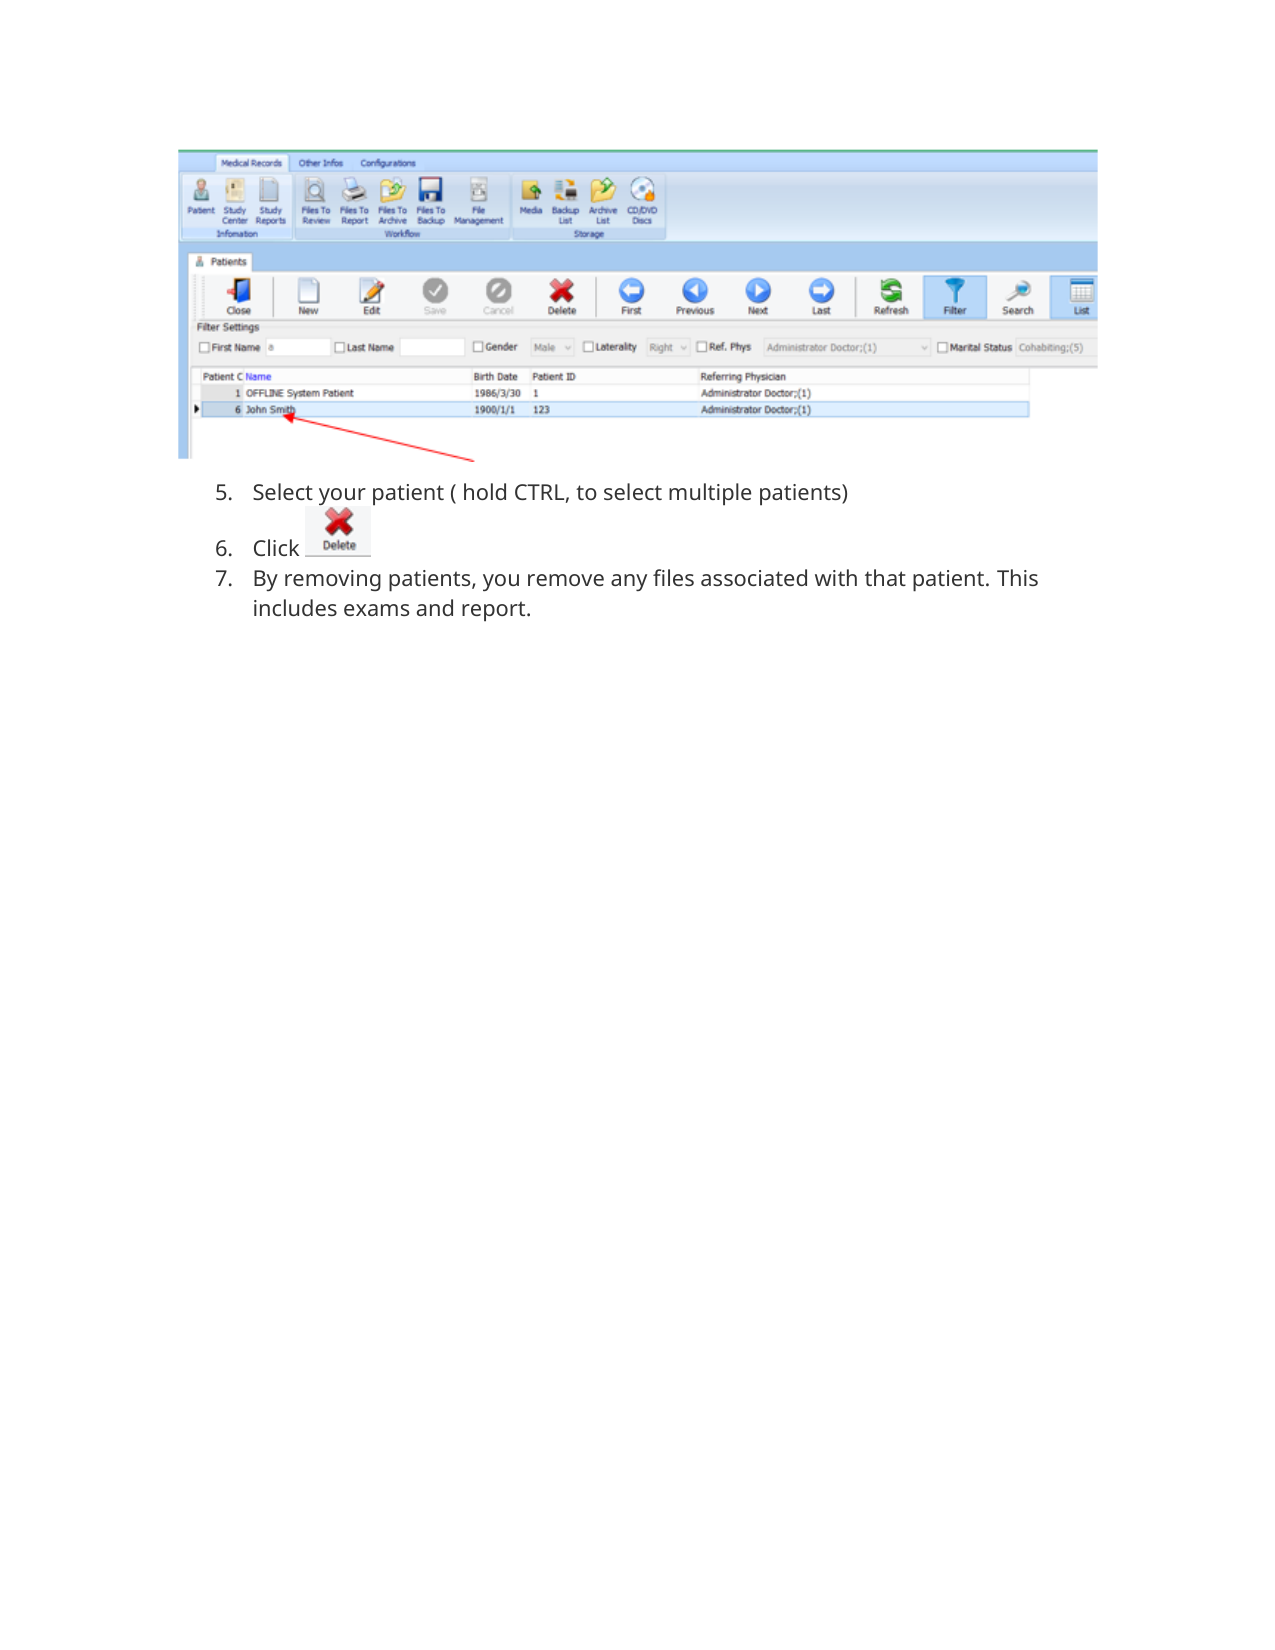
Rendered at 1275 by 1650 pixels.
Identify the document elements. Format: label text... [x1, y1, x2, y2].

list Select your patient ( hold CTRL, to select multiple patients) [215, 477, 1098, 507]
picture [305, 506, 371, 557]
list Click [215, 507, 1098, 563]
list By removing patients, you remove any files associated with that patient. This includes exams and report. [215, 563, 1098, 623]
picture [177, 147, 1098, 462]
